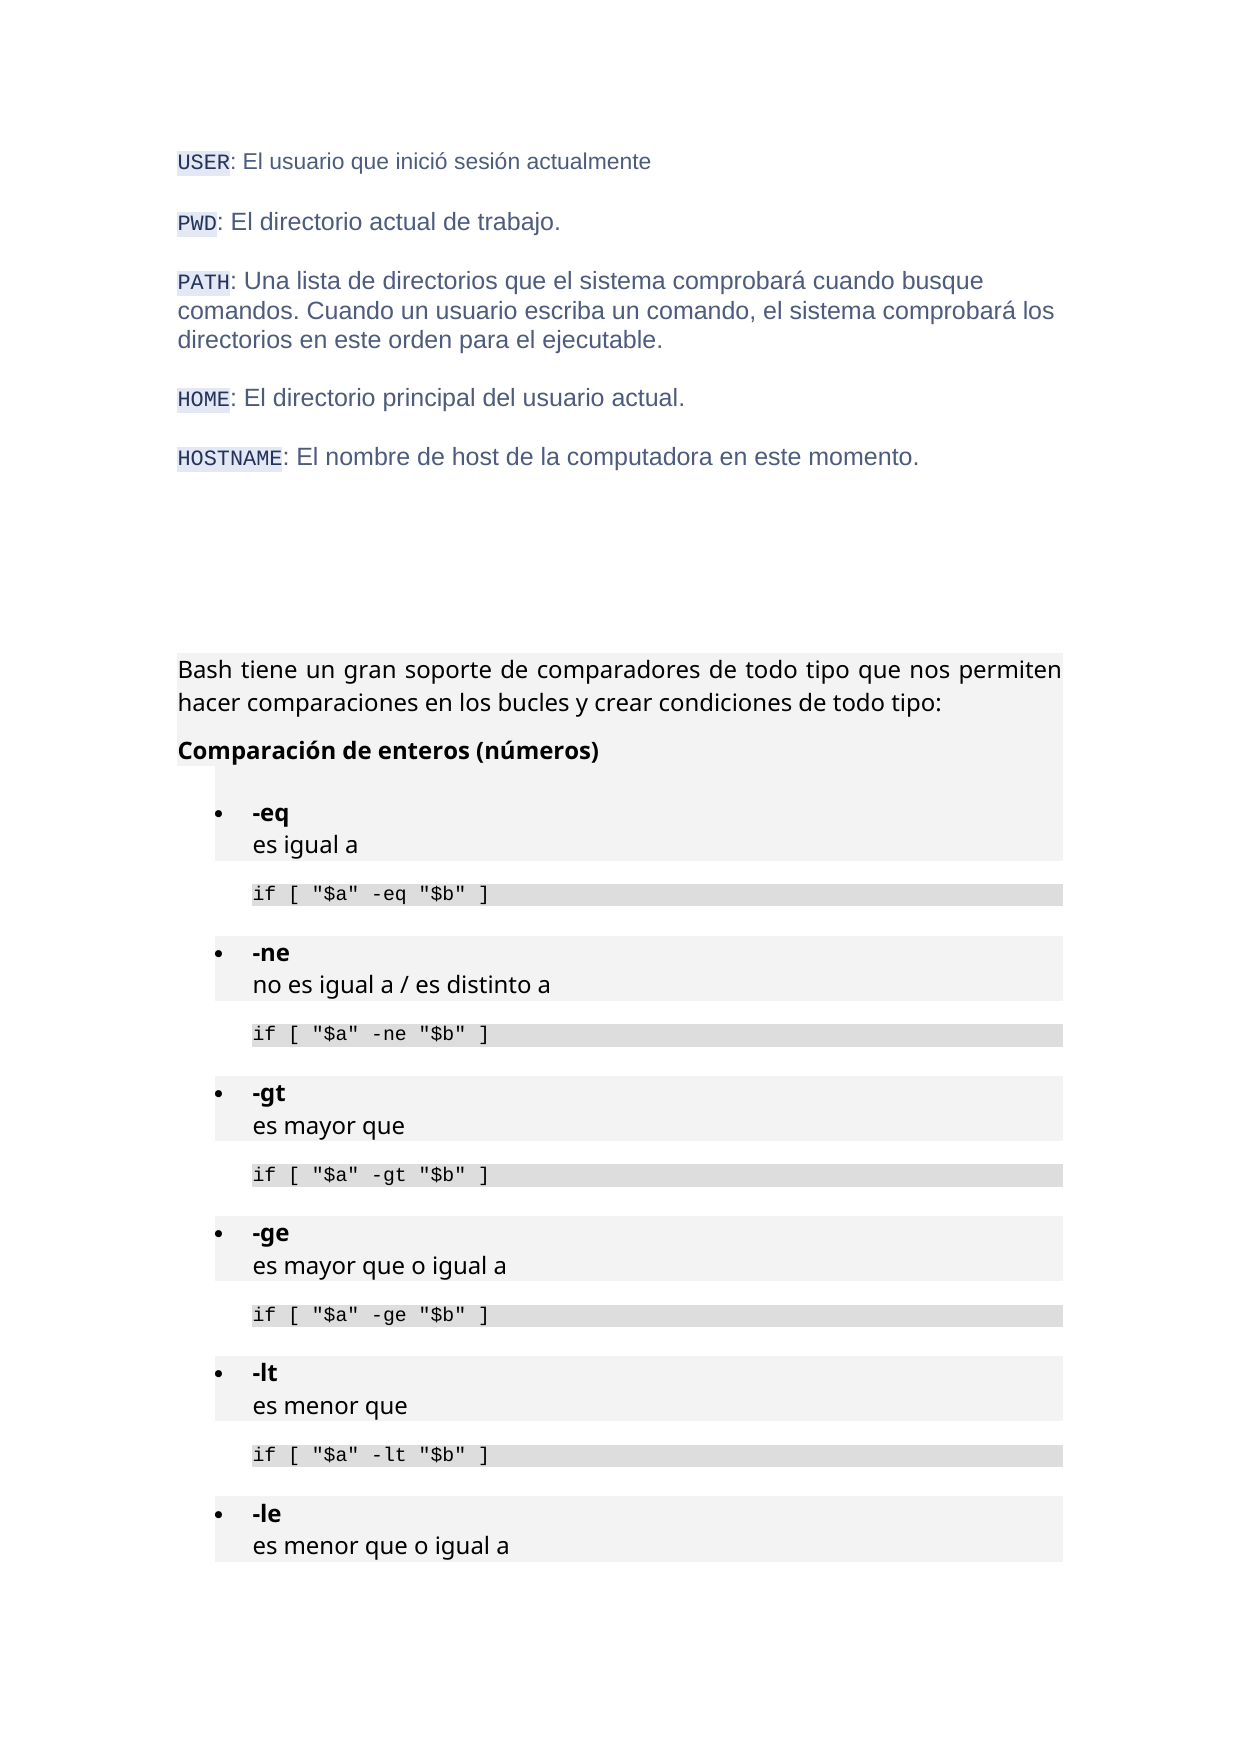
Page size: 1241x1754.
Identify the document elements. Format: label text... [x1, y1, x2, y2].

list -gt es mayor que [215, 1076, 1063, 1141]
text PATH: Una lista de directorios que el sistema comprobará cuando busque comandos. Cuando un usuario escriba un comando, el sistema comprobará los directorios en este orden para el ejecutable. [177, 266, 1063, 354]
text if [ "$a" -gt "$b" ] [252, 1164, 1063, 1187]
text HOSTNAME: El nombre de host de la computadora en este momento. [177, 442, 1063, 472]
list -eq es igual a [215, 795, 1063, 861]
text Comparación de enteros (números) [177, 734, 1063, 766]
text USER: El usuario que inició sesión actualmente [177, 148, 1063, 176]
text HOME: El directorio principal del usuario actual. [177, 383, 1063, 413]
list -le es menor que o igual a [215, 1496, 1063, 1562]
text Bash tiene un gran soporte de comparadores de todo tipo que nos permiten hacer comparaciones en los bucles y crear condiciones de todo tipo: [177, 653, 1063, 718]
text if [ "$a" -lt "$b" ] [252, 1445, 1063, 1467]
list -lt es menor que [215, 1356, 1063, 1421]
list -ge es mayor que o igual a [215, 1216, 1063, 1281]
list -ne no es igual a / es distinto a [215, 936, 1063, 1001]
text if [ "$a" -ne "$b" ] [252, 1024, 1063, 1047]
text PWD: El directorio actual de trabajo. [177, 207, 1063, 237]
text if [ "$a" -eq "$b" ] [252, 884, 1063, 906]
text if [ "$a" -ge "$b" ] [252, 1305, 1063, 1327]
